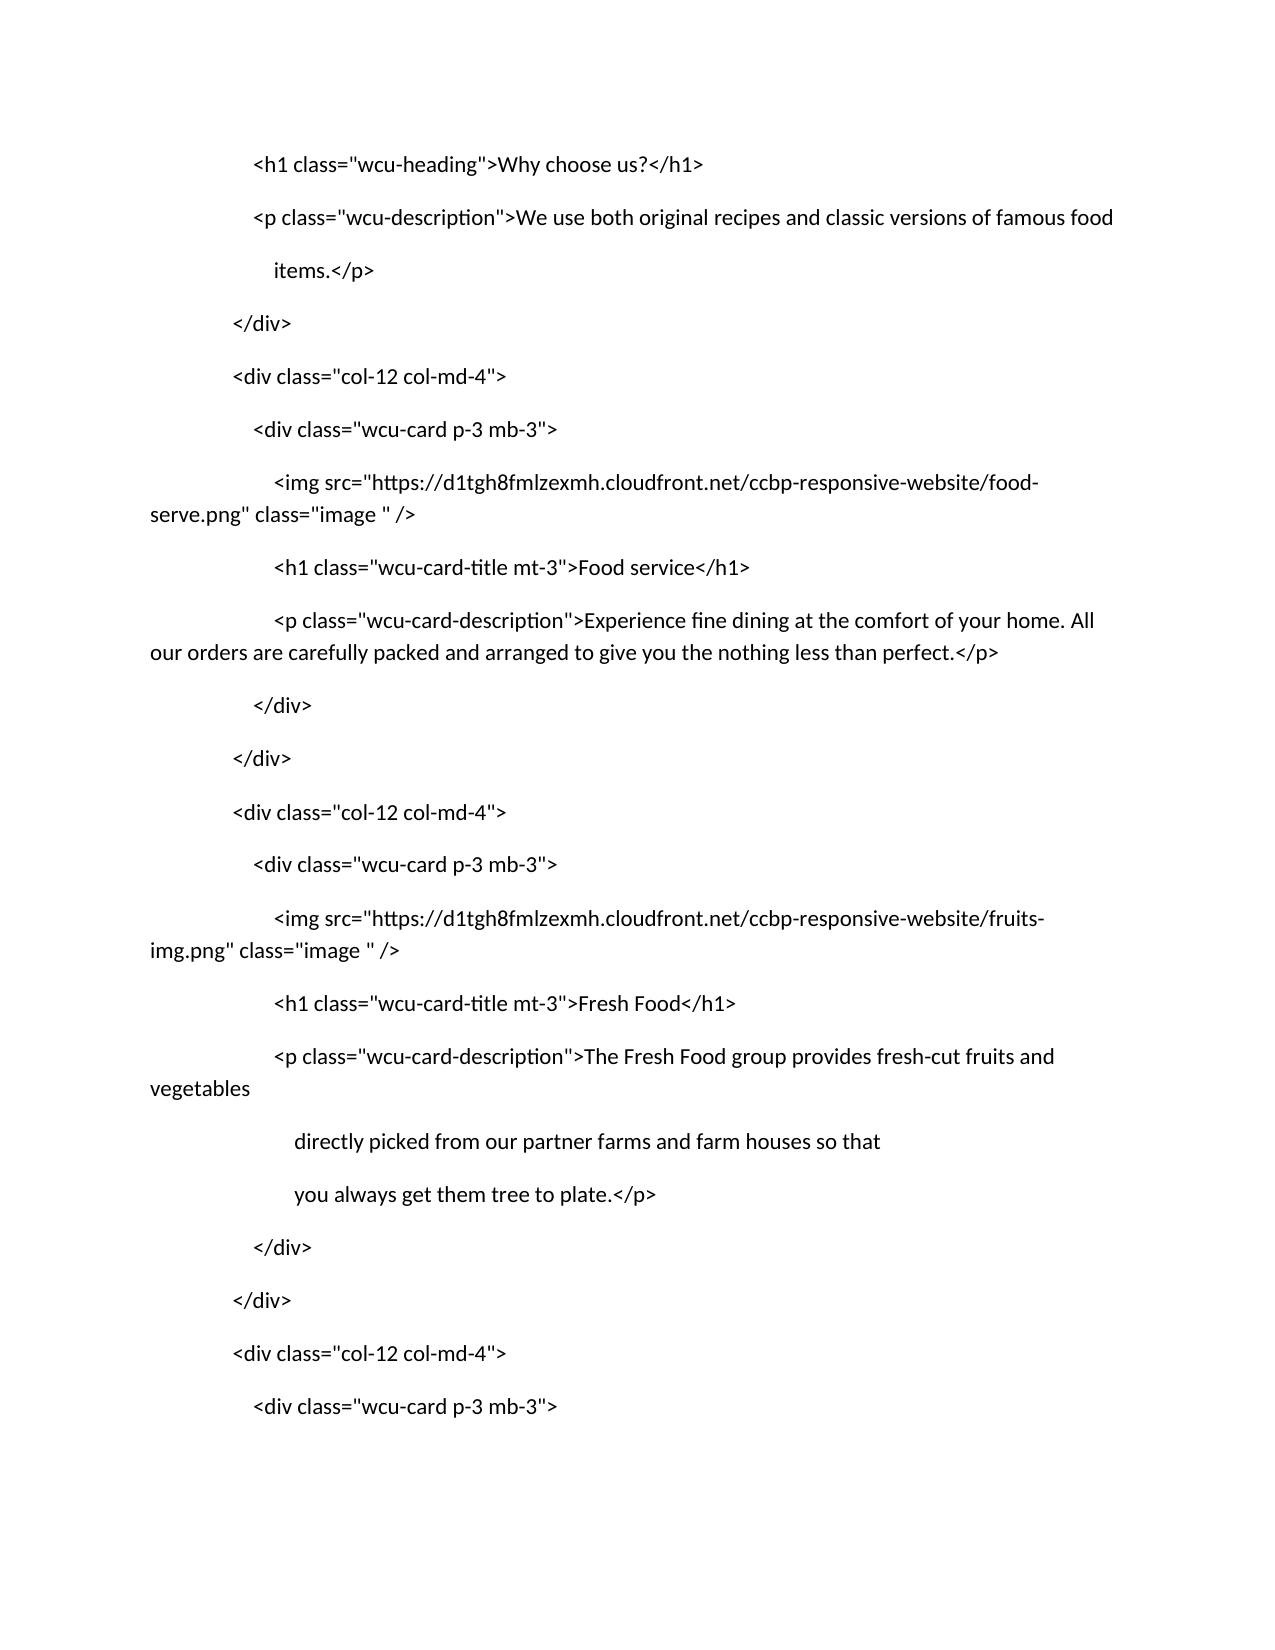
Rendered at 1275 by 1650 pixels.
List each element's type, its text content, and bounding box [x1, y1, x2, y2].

text items.</p> [150, 256, 1125, 284]
text <div class="wcu-card p-3 mb-3"> [150, 1392, 1125, 1420]
text <h1 class="wcu-heading">Why choose us?</h1> [150, 150, 1125, 178]
text <h1 class="wcu-card-title mt-3">Food service</h1> [150, 553, 1125, 581]
text <div class="col-12 col-md-4"> [150, 362, 1125, 390]
text <div class="col-12 col-md-4"> [150, 1339, 1125, 1367]
text <h1 class="wcu-card-title mt-3">Fresh Food</h1> [150, 989, 1125, 1017]
text <div class="wcu-card p-3 mb-3"> [150, 851, 1125, 879]
text </div> [150, 1286, 1125, 1314]
text <p class="wcu-card-description">Experience fine dining at the comfort of your home. All our orders are carefully packed and arranged to give you the nothing less than perfect.</p> [150, 606, 1125, 667]
text </div> [150, 744, 1125, 773]
text you always get them tree to plate.</p> [150, 1180, 1125, 1208]
text </div> [150, 309, 1125, 337]
text <img src="https://d1tgh8fmlzexmh.cloudfront.net/ccbp-responsive-website/fruits-img.png" class="image " /> [150, 904, 1125, 964]
text </div> [150, 1233, 1125, 1261]
text <p class="wcu-description">We use both original recipes and classic versions of famous food [150, 203, 1125, 231]
text <div class="col-12 col-md-4"> [150, 798, 1125, 826]
text </div> [150, 692, 1125, 719]
text <img src="https://d1tgh8fmlzexmh.cloudfront.net/ccbp-responsive-website/food-serve.png" class="image " /> [150, 468, 1125, 528]
text <p class="wcu-card-description">The Fresh Food group provides fresh-cut fruits and vegetables [150, 1042, 1125, 1102]
text <div class="wcu-card p-3 mb-3"> [150, 415, 1125, 443]
text directly picked from our partner farms and farm houses so that [150, 1127, 1125, 1155]
